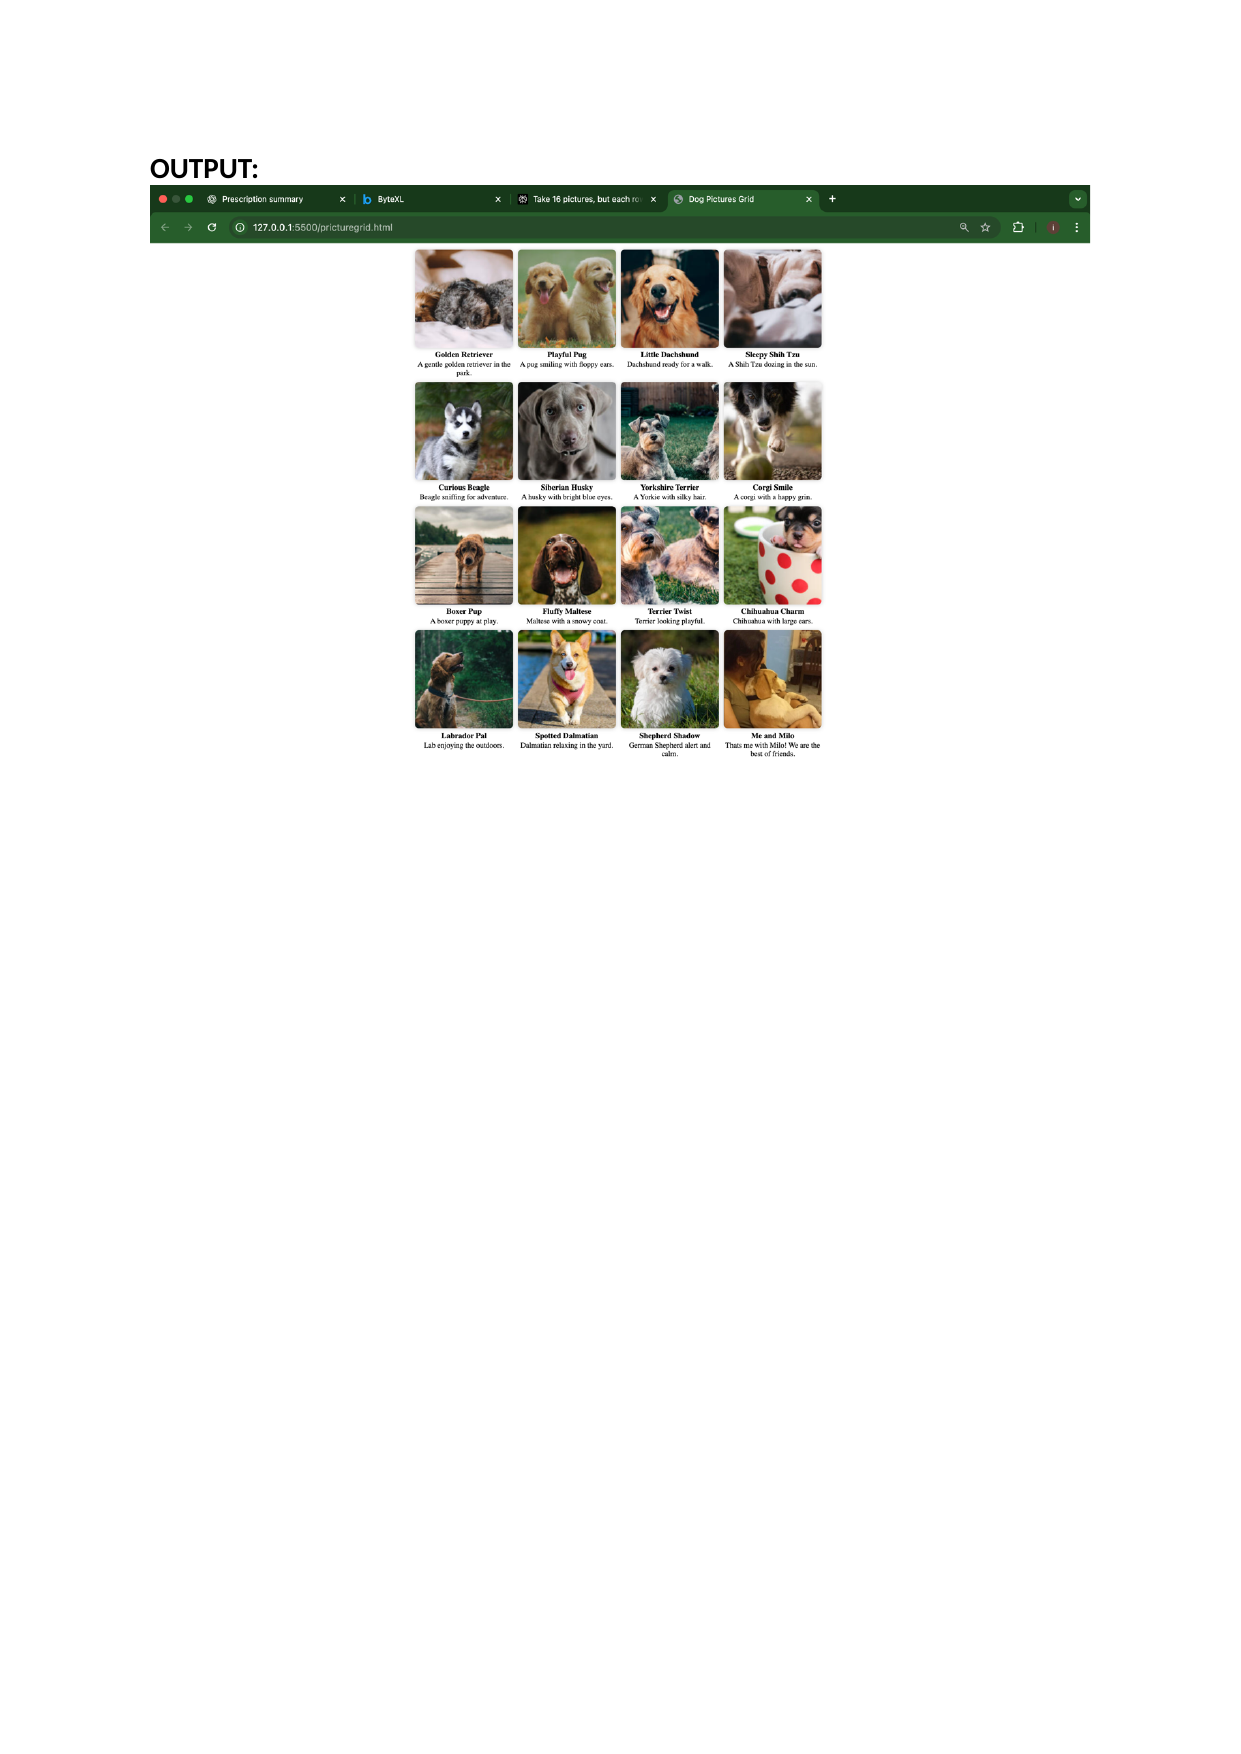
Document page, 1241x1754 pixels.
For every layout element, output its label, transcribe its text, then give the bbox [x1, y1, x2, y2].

picture [150, 185, 1091, 774]
text OUTPUT: [150, 150, 1090, 185]
